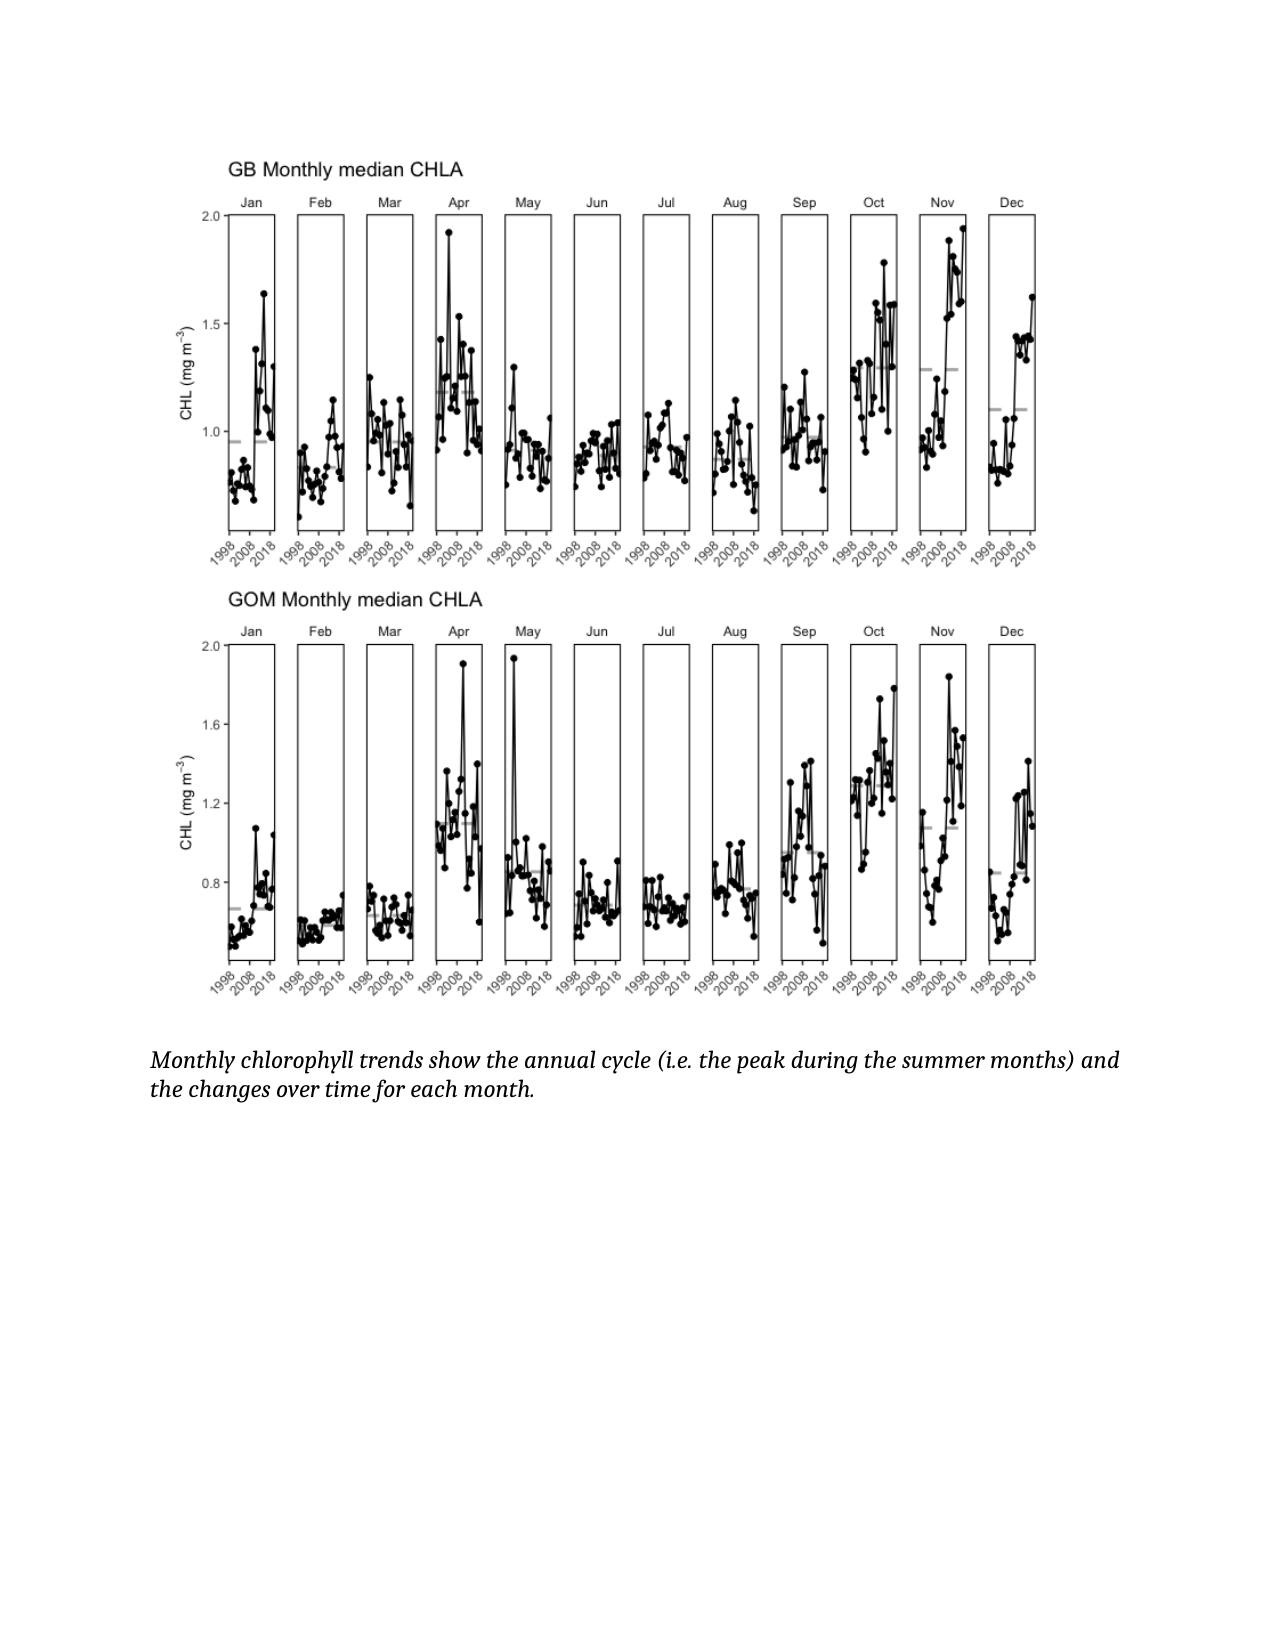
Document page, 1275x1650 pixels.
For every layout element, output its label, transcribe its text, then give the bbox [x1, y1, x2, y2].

picture [168, 150, 1044, 1025]
text Monthly chlorophyll trends show the annual cycle (i.e. the peak during the summer months) and the changes over time for each month. [150, 1046, 1125, 1103]
